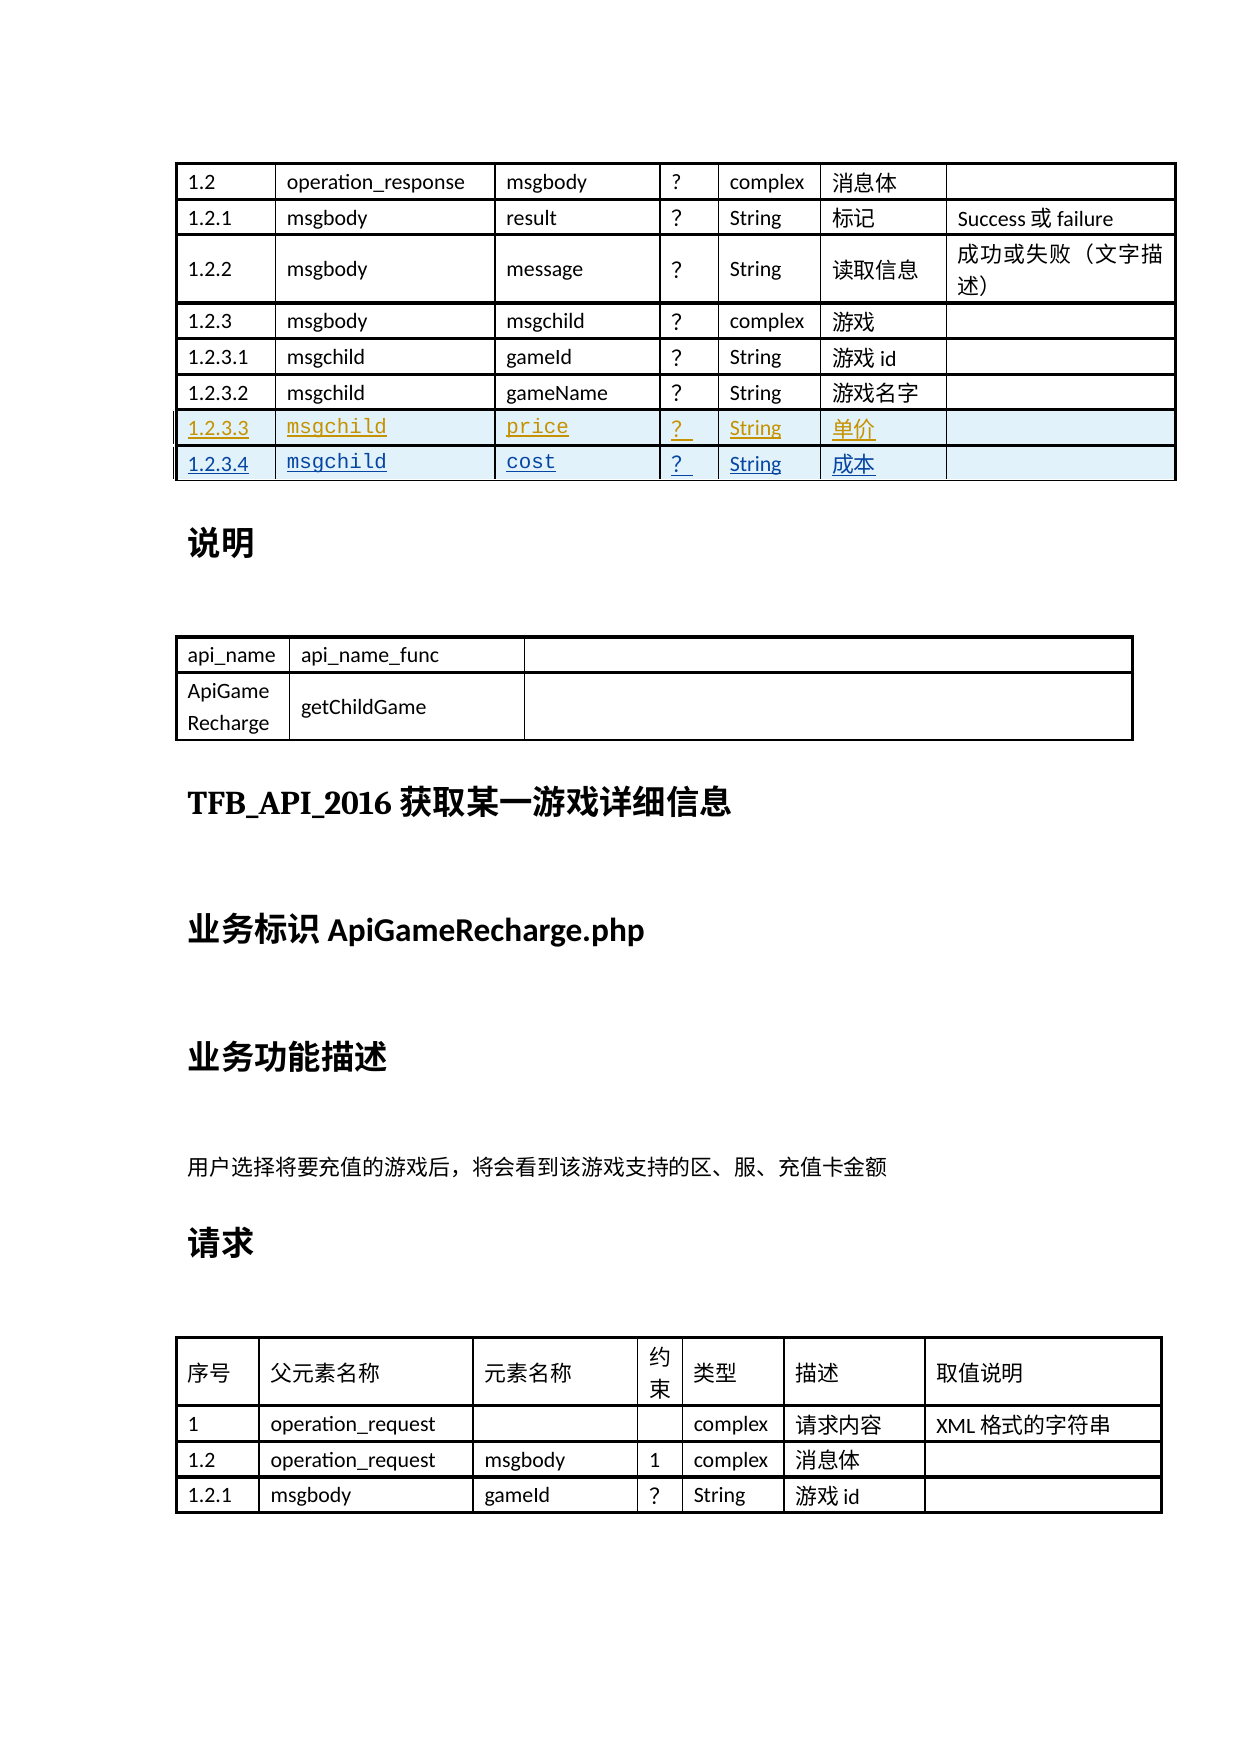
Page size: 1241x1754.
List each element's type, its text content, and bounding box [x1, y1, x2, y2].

table_cell ？ [661, 236, 718, 301]
table_cell String [719, 236, 820, 301]
table_header 父元素名称 [260, 1339, 472, 1404]
table_cell 1.2.1 [178, 201, 275, 233]
table_header 约束 [638, 1339, 682, 1404]
table_cell result [496, 201, 659, 233]
table_header api_name_func [290, 639, 524, 671]
subtitle TFB_API_2016 获取某一游戏详细信息 [187, 768, 1053, 833]
table_cell gameName [496, 376, 659, 408]
table_cell 1.2 [178, 165, 275, 198]
subtitle 业务功能描述 [187, 1022, 1053, 1087]
table_cell getChildGame [290, 674, 524, 739]
table_cell msgbody [496, 165, 659, 198]
table_cell [525, 674, 1131, 739]
table_cell String [719, 340, 820, 373]
table_cell [474, 1407, 637, 1440]
table_cell 请求内容 [785, 1407, 924, 1440]
table_cell 游戏id [785, 1479, 924, 1511]
table_cell msgbody [276, 305, 494, 337]
table_cell String [719, 376, 820, 408]
table_cell [947, 165, 1174, 198]
table_cell 1 [178, 1407, 258, 1440]
subtitle 说明 [187, 508, 1053, 573]
table_header 元素名称 [474, 1339, 637, 1404]
text 用户选择将要充值的游戏后，将会看到该游戏支持的区、服、充值卡金额 [187, 1149, 1053, 1182]
table_cell ApiGameRecharge [178, 674, 289, 739]
table_cell 游戏名字 [821, 376, 946, 408]
table_cell 消息体 [785, 1443, 924, 1475]
table_cell [926, 1443, 1160, 1475]
table_cell ？ [661, 201, 718, 233]
table_cell [638, 1407, 682, 1440]
table_cell 游戏id [821, 340, 946, 373]
table_cell complex [683, 1443, 783, 1475]
table_cell ？ [661, 376, 718, 408]
subtitle 业务标识ApiGameRecharge.php [187, 895, 1053, 960]
table_cell gameId [496, 340, 659, 373]
table_cell 1.2.3 [178, 305, 275, 337]
table_header 描述 [785, 1339, 924, 1404]
table_cell XML格式的字符串 [926, 1407, 1160, 1440]
table_cell 1.2.1 [178, 1479, 258, 1511]
table_header 取值说明 [926, 1339, 1160, 1404]
table_cell complex [719, 165, 820, 198]
table_cell 1 [638, 1443, 682, 1475]
table_cell msgbody [474, 1443, 637, 1475]
table_cell operation_request [260, 1443, 472, 1475]
table_cell complex [683, 1407, 783, 1440]
table_cell 1.2 [178, 1443, 258, 1475]
table_cell [947, 340, 1174, 373]
table_header 序号 [178, 1339, 258, 1404]
table_cell message [496, 236, 659, 301]
table_cell operation_response [276, 165, 494, 198]
table_cell 成功或失败（文字描述） [947, 236, 1174, 301]
table_cell String [719, 201, 820, 233]
table_cell 游戏 [821, 305, 946, 337]
table_cell ？ [638, 1479, 682, 1511]
table_cell msgchild [276, 376, 494, 408]
table_cell msgchild [496, 305, 659, 337]
subtitle 请求 [187, 1209, 1053, 1274]
table_cell operation_request [260, 1407, 472, 1440]
table_cell Success 或failure [947, 201, 1174, 233]
table_cell ？ [661, 340, 718, 373]
table_cell msgbody [276, 201, 494, 233]
table_cell msgbody [276, 236, 494, 301]
table_cell 1.2.3.1 [178, 340, 275, 373]
table_cell [947, 305, 1174, 337]
table_cell msgchild [276, 340, 494, 373]
table_cell 消息体 [821, 165, 946, 198]
table_cell 读取信息 [821, 236, 946, 301]
table_cell complex [719, 305, 820, 337]
table_cell String [683, 1479, 783, 1511]
table_cell ？ [661, 305, 718, 337]
table_cell [926, 1479, 1160, 1511]
table_cell [947, 376, 1174, 408]
table_header 类型 [683, 1339, 783, 1404]
table_cell msgbody [260, 1479, 472, 1511]
table_cell gameId [474, 1479, 637, 1511]
table_cell 1.2.2 [178, 236, 275, 301]
table_cell 1.2.3.2 [178, 376, 275, 408]
table_header api_name [178, 639, 289, 671]
table_cell ? [661, 165, 718, 198]
table_cell 标记 [821, 201, 946, 233]
table_header [525, 639, 1131, 671]
